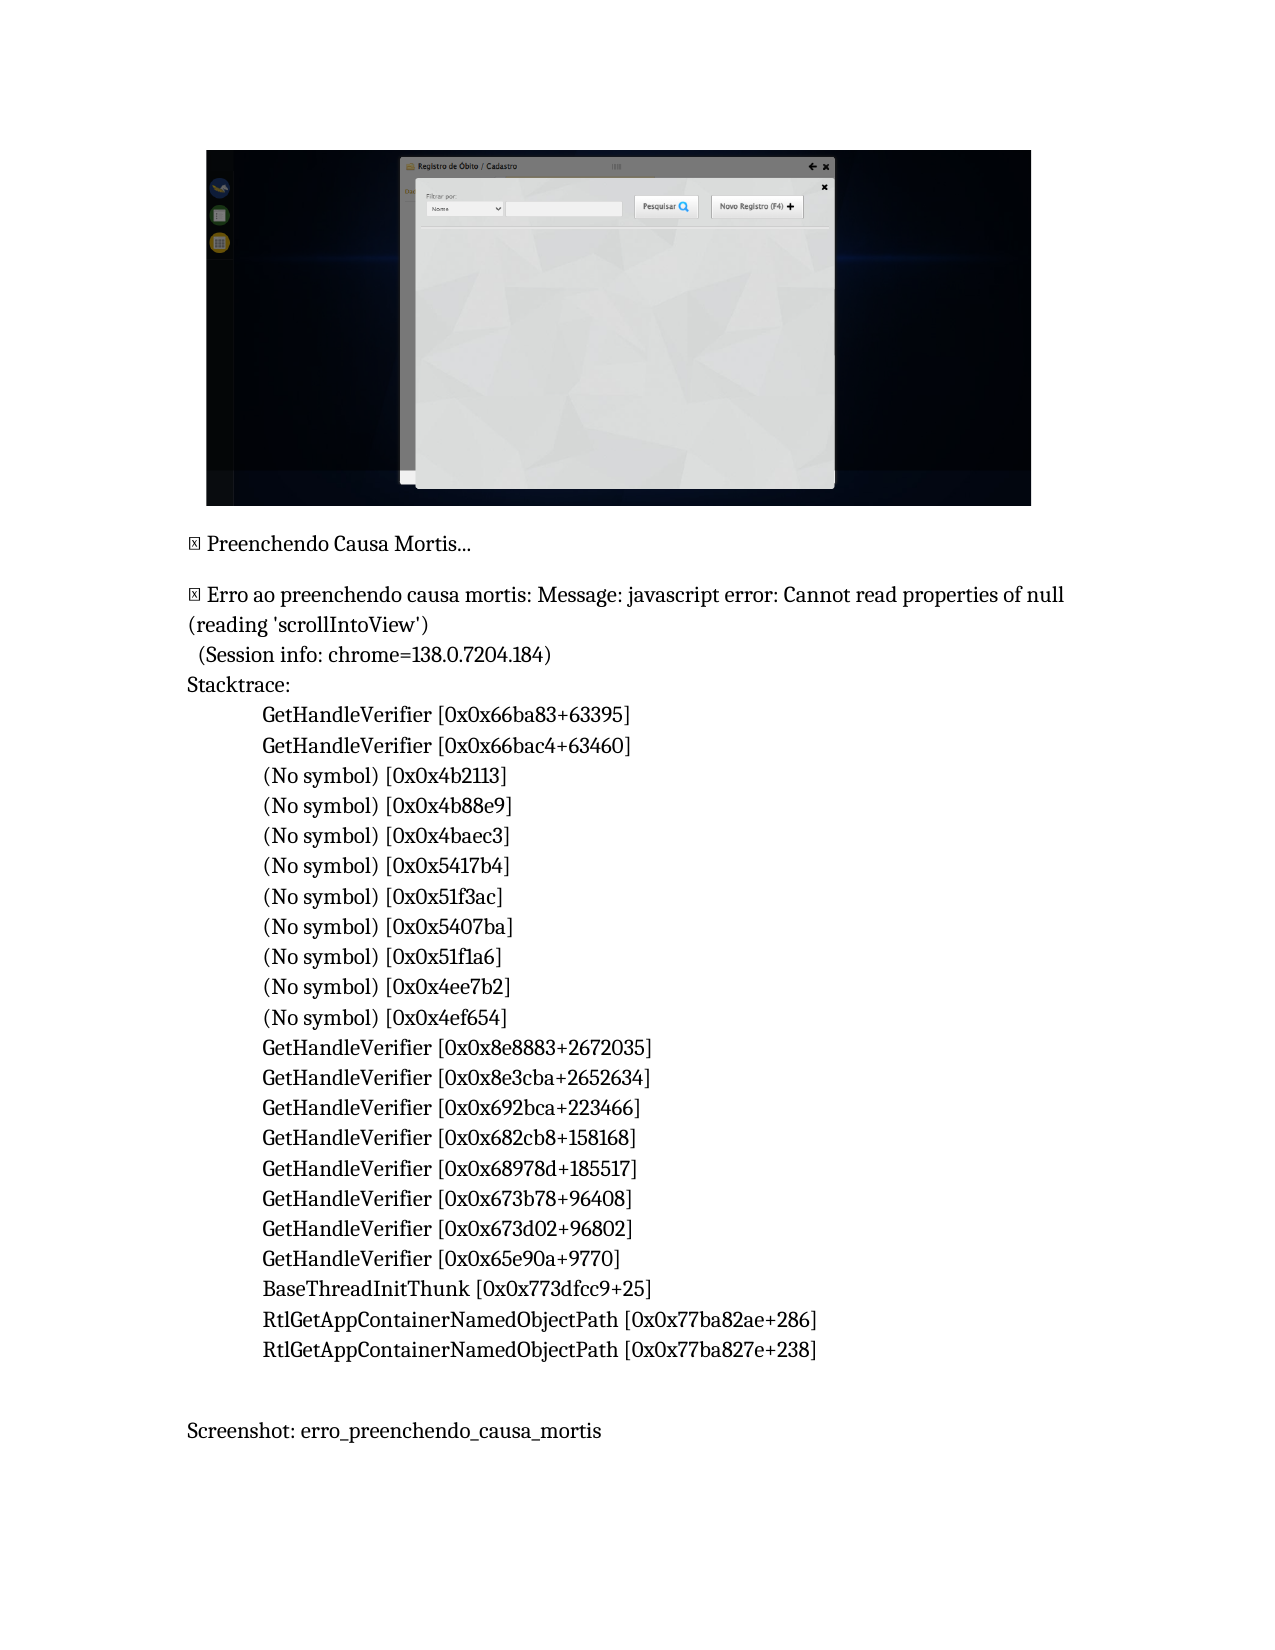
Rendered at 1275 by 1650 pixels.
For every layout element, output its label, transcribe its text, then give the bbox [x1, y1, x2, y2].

text Screenshot: erro_preenchendo_causa_mortis [187, 1418, 1087, 1444]
picture [206, 150, 1032, 506]
text ❌ Erro ao preenchendo causa mortis: Message: javascript error: Cannot read properties of null (reading 'scrollIntoView') (Session info: chrome=138.0.7204.184) Stacktrace: GetHandleVerifier [0x0x66ba83+63395] GetHandleVerifier [0x0x66bac4+63460] (No symbol) [0x0x4b2113] (No symbol) [0x0x4b88e9] (No symbol) [0x0x4baec3] (No symbol) [0x0x5417b4] (No symbol) [0x0x51f3ac] (No symbol) [0x0x5407ba] (No symbol) [0x0x51f1a6] (No symbol) [0x0x4ee7b2] (No symbol) [0x0x4ef654] GetHandleVerifier [0x0x8e8883+2672035] GetHandleVerifier [0x0x8e3cba+2652634] GetHandleVerifier [0x0x692bca+223466] GetHandleVerifier [0x0x682cb8+158168] GetHandleVerifier [0x0x68978d+185517] GetHandleVerifier [0x0x673b78+96408] GetHandleVerifier [0x0x673d02+96802] GetHandleVerifier [0x0x65e90a+9770] BaseThreadInitThunk [0x0x773dfcc9+25] RtlGetAppContainerNamedObjectPath [0x0x77ba82ae+286] RtlGetAppContainerNamedObjectPath [0x0x77ba827e+238] [187, 581, 1087, 1393]
text 🔄 Preenchendo Causa Mortis... [187, 530, 1087, 557]
